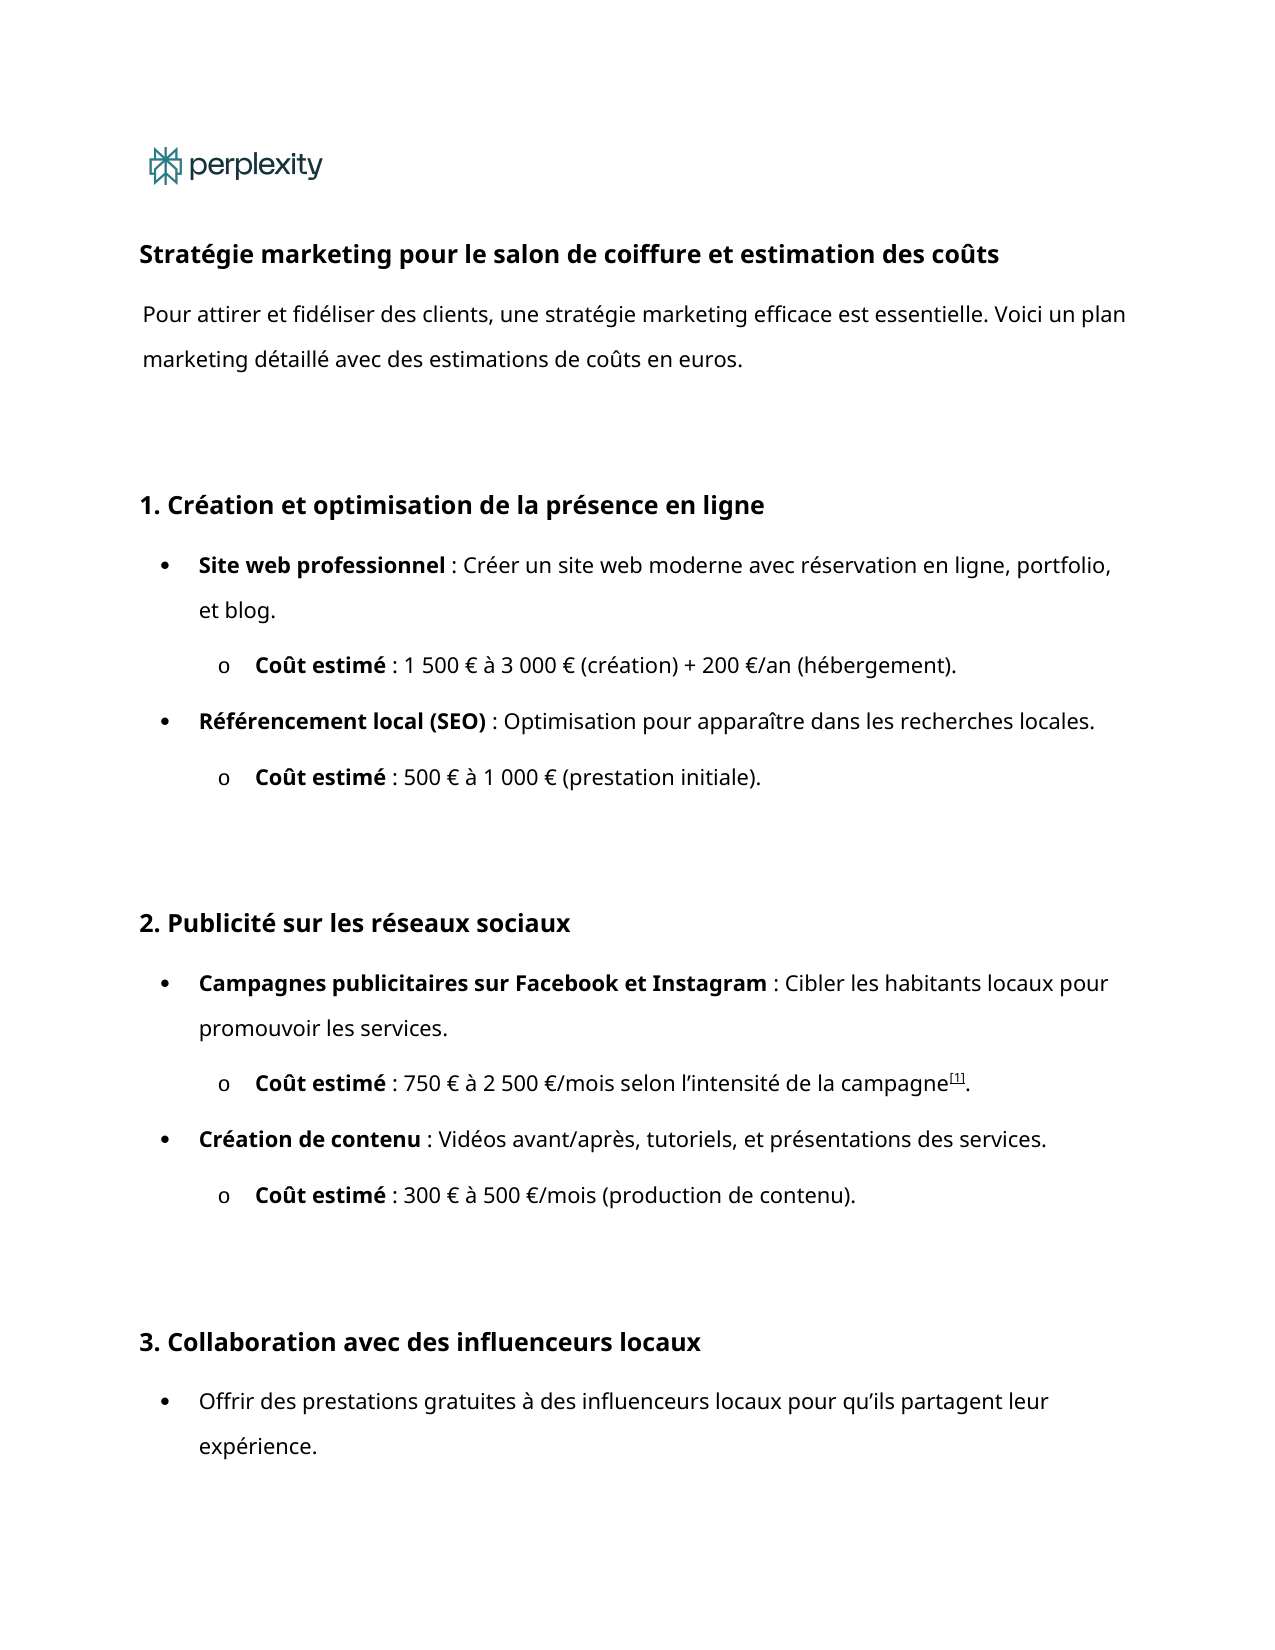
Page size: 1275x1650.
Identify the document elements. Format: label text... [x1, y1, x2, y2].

list Coût estimé : 750 € à 2 500 €/mois selon l’intensité de la campagne[1]. [217, 1068, 1133, 1098]
list Site web professionnel : Créer un site web moderne avec réservation en ligne, portfolio, et blog. [161, 550, 1133, 624]
picture [142, 142, 330, 190]
list Coût estimé : 1 500 € à 3 000 € (création) + 200 €/an (hébergement). [217, 650, 1133, 680]
list Coût estimé : 300 € à 500 €/mois (production de contenu). [217, 1180, 1133, 1210]
list Création de contenu : Vidéos avant/après, tutoriels, et présentations des services. [161, 1124, 1133, 1154]
text 1. Création et optimisation de la présence en ligne [139, 488, 1133, 522]
list Référencement local (SEO) : Optimisation pour apparaître dans les recherches locales. [161, 706, 1133, 736]
text 3. Collaboration avec des influenceurs locaux [139, 1324, 1133, 1358]
list Campagnes publicitaires sur Facebook et Instagram : Cibler les habitants locaux pour promouvoir les services. [161, 968, 1133, 1043]
text Pour attirer et fidéliser des clients, une stratégie marketing efficace est essentielle. Voici un plan marketing détaillé avec des estimations de coûts en euros. [142, 299, 1133, 374]
list Coût estimé : 500 € à 1 000 € (prestation initiale). [217, 762, 1133, 792]
text Stratégie marketing pour le salon de coiffure et estimation des coûts [139, 237, 1133, 271]
list Offrir des prestations gratuites à des influenceurs locaux pour qu’ils partagent leur expérience. [161, 1386, 1133, 1461]
text 2. Publicité sur les réseaux sociaux [139, 906, 1133, 940]
